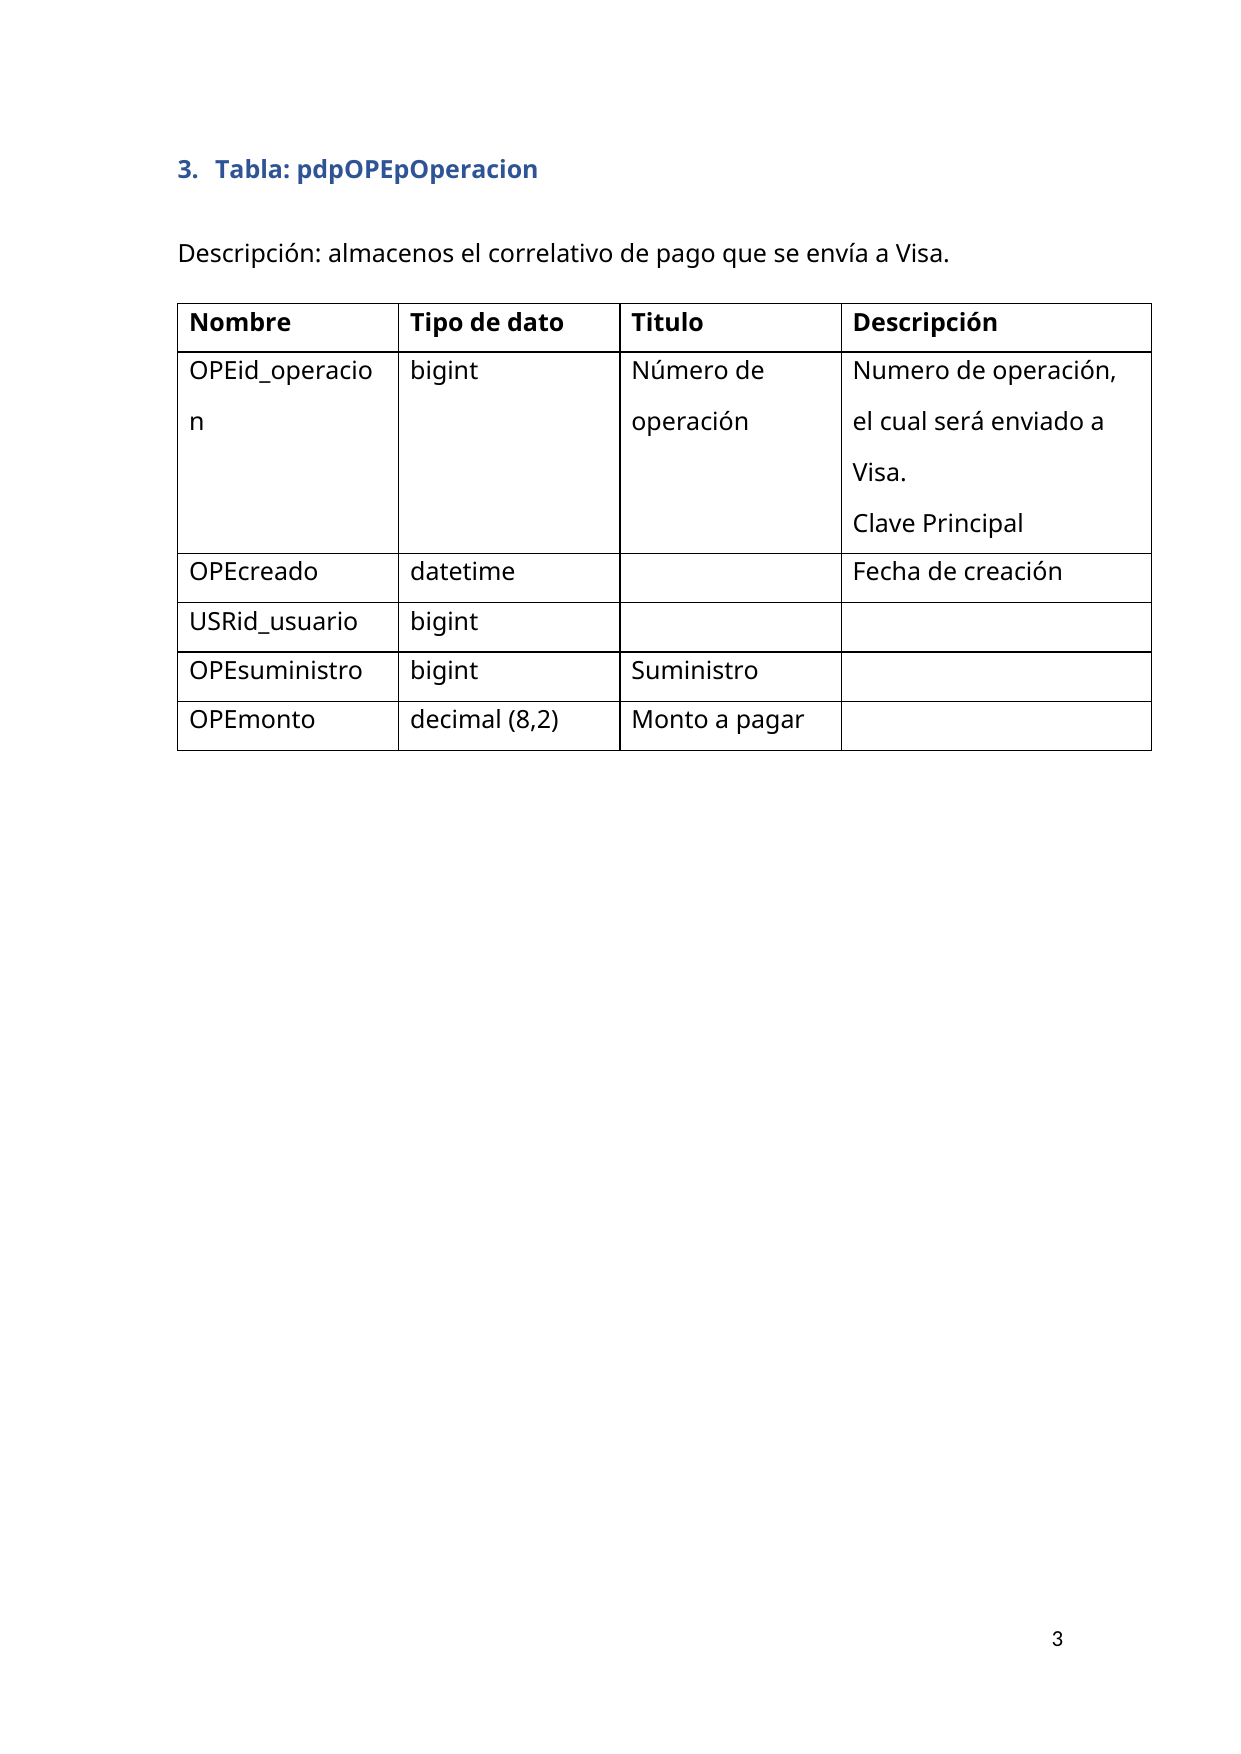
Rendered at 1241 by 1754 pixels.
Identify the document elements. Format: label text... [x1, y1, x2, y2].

table_cell Monto a pagar [621, 702, 841, 750]
table_cell [621, 554, 841, 602]
table_cell datetime [399, 554, 619, 602]
table_cell OPEmonto [178, 702, 398, 750]
table_header Descripción [842, 304, 1151, 351]
table_cell OPEcreado [178, 554, 398, 602]
text Descripción: almacenos el correlativo de pago que se envía a Visa. [177, 235, 1063, 269]
subtitle Tabla: pdpOPEpOperacion [177, 152, 1063, 186]
table_cell Número de operación [621, 353, 841, 553]
table_cell OPEid_operacion [178, 353, 398, 553]
table_cell Fecha de creación [842, 554, 1151, 602]
table_cell [842, 653, 1151, 701]
table_cell decimal (8,2) [399, 702, 619, 750]
table_cell bigint [399, 653, 619, 701]
table_cell bigint [399, 353, 619, 553]
table_cell [621, 603, 841, 651]
table_cell [842, 702, 1151, 750]
table_cell [842, 603, 1151, 651]
table_cell USRid_usuario [178, 603, 398, 651]
table_header Nombre [178, 304, 398, 351]
table_header Tipo de dato [399, 304, 619, 351]
table_cell Numero de operación, el cual será enviado a Visa. Clave Principal [842, 353, 1151, 553]
table_header Titulo [621, 304, 841, 351]
table_cell OPEsuministro [178, 653, 398, 701]
table_cell Suministro [621, 653, 841, 701]
table_cell bigint [399, 603, 619, 651]
